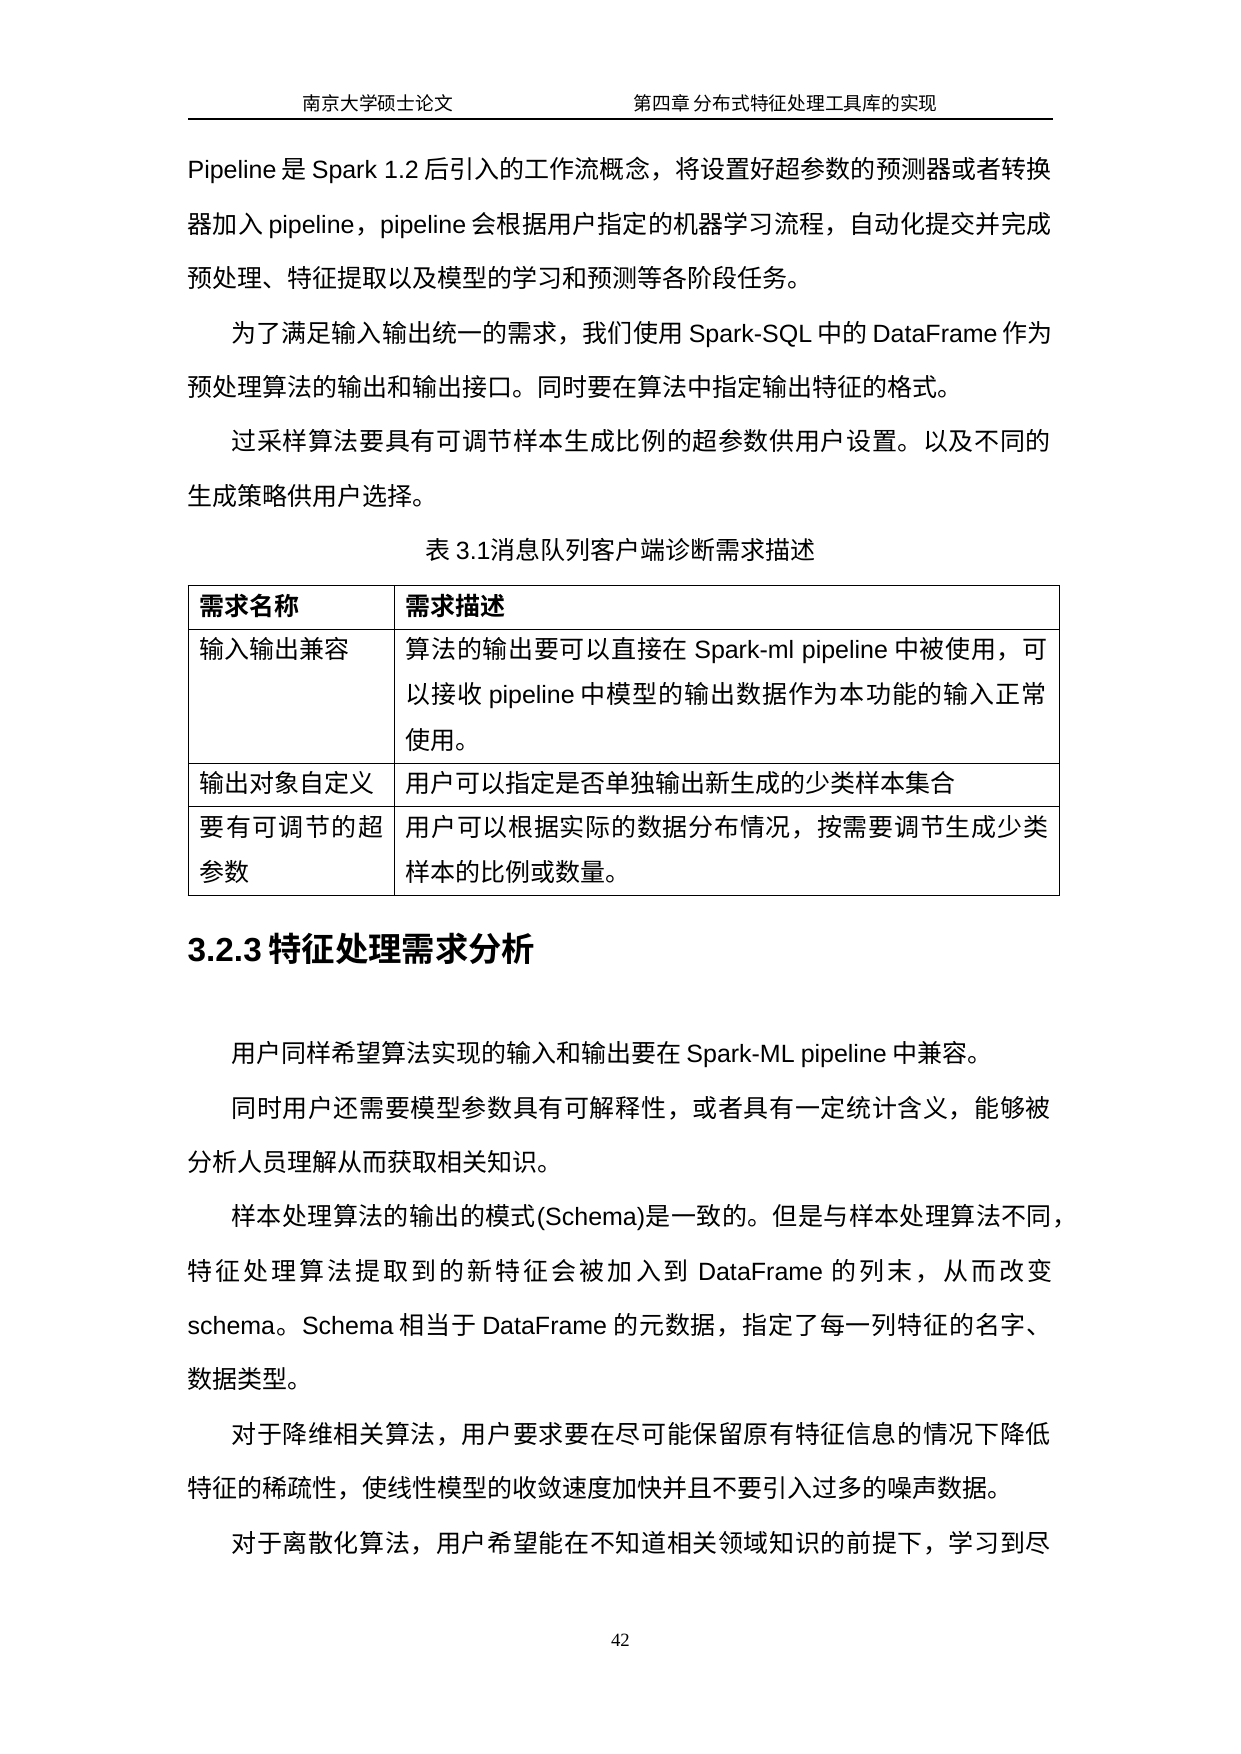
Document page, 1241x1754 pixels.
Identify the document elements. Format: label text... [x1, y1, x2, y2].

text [187, 1523, 1053, 1559]
table_cell 输入输出兼容 [189, 630, 394, 763]
text 样本处理算法的输出的模式(Schema)是一致的。但是与样本处理算法不同，特征处理算法提取到的新特征会被加入到DataFrame的列末，从而改变schema。Schema相当于DataFrame的元数据，指定了每一列特征的名字、数据类型。 [187, 1197, 1053, 1396]
text 表 3.1消息队列客户端诊断需求描述 [187, 531, 1053, 567]
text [187, 150, 1053, 295]
table_cell 要有可调节的超参数 [189, 807, 394, 895]
text 同时用户还需要模型参数具有可解释性，或者具有一定统计含义，能够被分析人员理解从而获取相关知识。 [187, 1088, 1053, 1179]
table_cell 用户可以根据实际的数据分布情况，按需要调节生成少类样本的比例或数量。 [395, 807, 1059, 895]
table_header 需求名称 [189, 586, 394, 628]
table_cell 算法的输出要可以直接在Spark-ml pipeline中被使用，可以接收pipeline中模型的输出数据作为本功能的输入正常使用。 [395, 630, 1059, 763]
subtitle 3.2.3特征处理需求分析 [187, 923, 1053, 971]
table_cell 输出对象自定义 [189, 764, 394, 806]
text 为了满足输入输出统一的需求，我们使用Spark-SQL中的DataFrame作为预处理算法的输出和输出接口。同时要在算法中指定输出特征的格式。 [187, 313, 1053, 404]
text 对于降维相关算法，用户要求要在尽可能保留原有特征信息的情况下降低特征的稀疏性，使线性模型的收敛速度加快并且不要引入过多的噪声数据。 [187, 1414, 1053, 1505]
table_header 需求描述 [395, 586, 1059, 628]
table_cell 用户可以指定是否单独输出新生成的少类样本集合 [395, 764, 1059, 806]
text 用户同样希望算法实现的输入和输出要在Spark-ML pipeline中兼容。 [187, 1034, 1053, 1070]
text 过采样算法要具有可调节样本生成比例的超参数供用户设置。以及不同的生成策略供用户选择。 [187, 422, 1053, 512]
